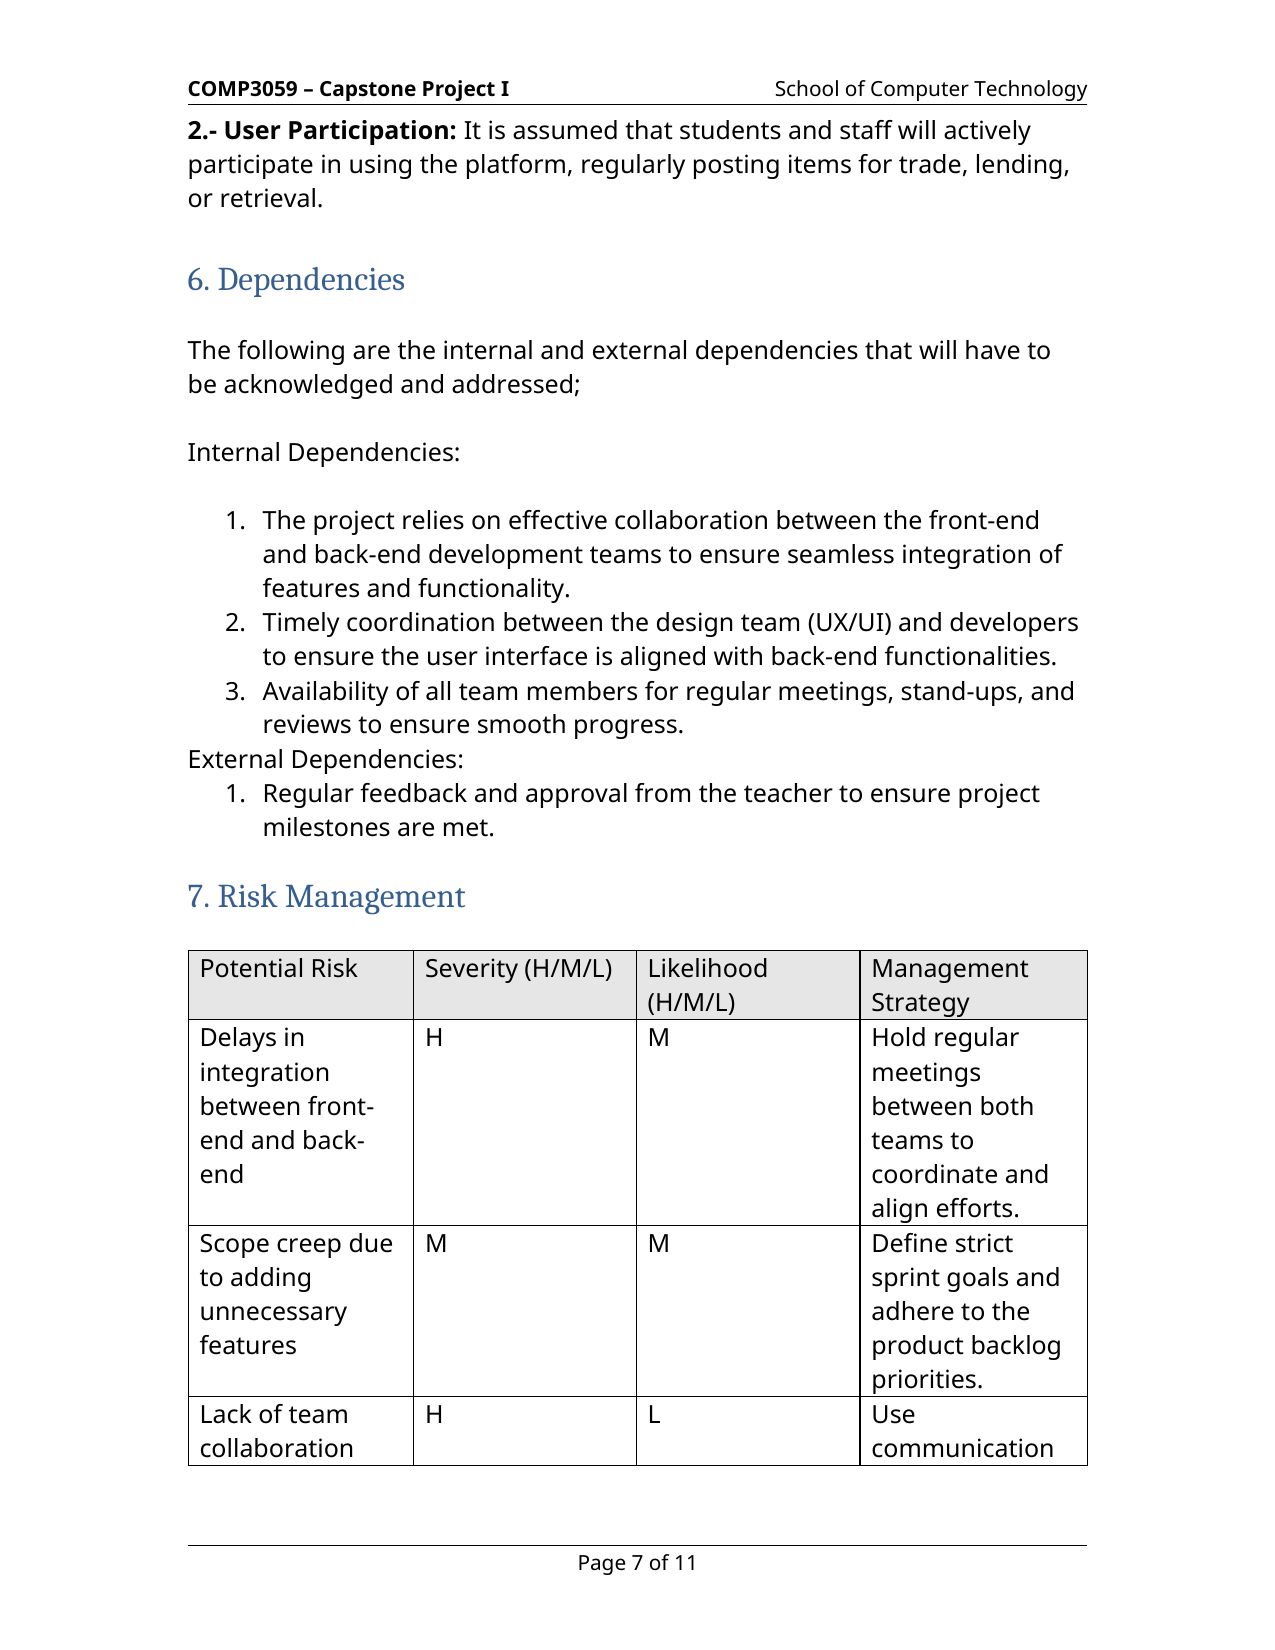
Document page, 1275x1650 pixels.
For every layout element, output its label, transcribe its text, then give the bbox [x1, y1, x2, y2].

list Timely coordination between the design team (UX/UI) and developers to ensure the user interface is aligned with back-end functionalities. [225, 605, 1087, 673]
table_cell L [637, 1397, 859, 1465]
list Regular feedback and approval from the teacher to ensure project milestones are met. [225, 775, 1087, 843]
table_cell M [637, 1020, 859, 1224]
list Availability of all team members for regular meetings, stand-ups, and reviews to ensure smooth progress. [225, 673, 1087, 741]
table_cell Scope creep due to adding unnecessary features [189, 1226, 413, 1396]
table_cell H [414, 1397, 636, 1465]
table_cell Delays in integration between front-end and back-end [189, 1020, 413, 1224]
text External Dependencies: [187, 741, 1087, 775]
table_cell Define strict sprint goals and adhere to the product backlog priorities. [861, 1226, 1087, 1396]
table_cell Hold regular meetings between both teams to coordinate and align efforts. [861, 1020, 1087, 1224]
table_cell M [637, 1226, 859, 1396]
text 2.- User Participation: It is assumed that students and staff will actively participate in using the platform, regularly posting items for trade, lending, or retrieval. [187, 112, 1087, 215]
text The following are the internal and external dependencies that will have to be acknowledged and addressed; [187, 332, 1087, 401]
table_cell M [414, 1226, 636, 1396]
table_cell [861, 1397, 1087, 1465]
table_header Severity (H/M/L) [414, 951, 636, 1019]
text Internal Dependencies: [187, 435, 1087, 469]
table_header Potential Risk [189, 951, 413, 1019]
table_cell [189, 1397, 413, 1465]
text 7. Risk Management [187, 877, 1087, 916]
list The project relies on effective collaboration between the front-end and back-end development teams to ensure seamless integration of features and functionality. [225, 503, 1087, 605]
text 6. Dependencies [187, 260, 1087, 298]
table_header Management Strategy [861, 951, 1087, 1019]
table_header Likelihood (H/M/L) [637, 951, 859, 1019]
table_cell H [414, 1020, 636, 1224]
